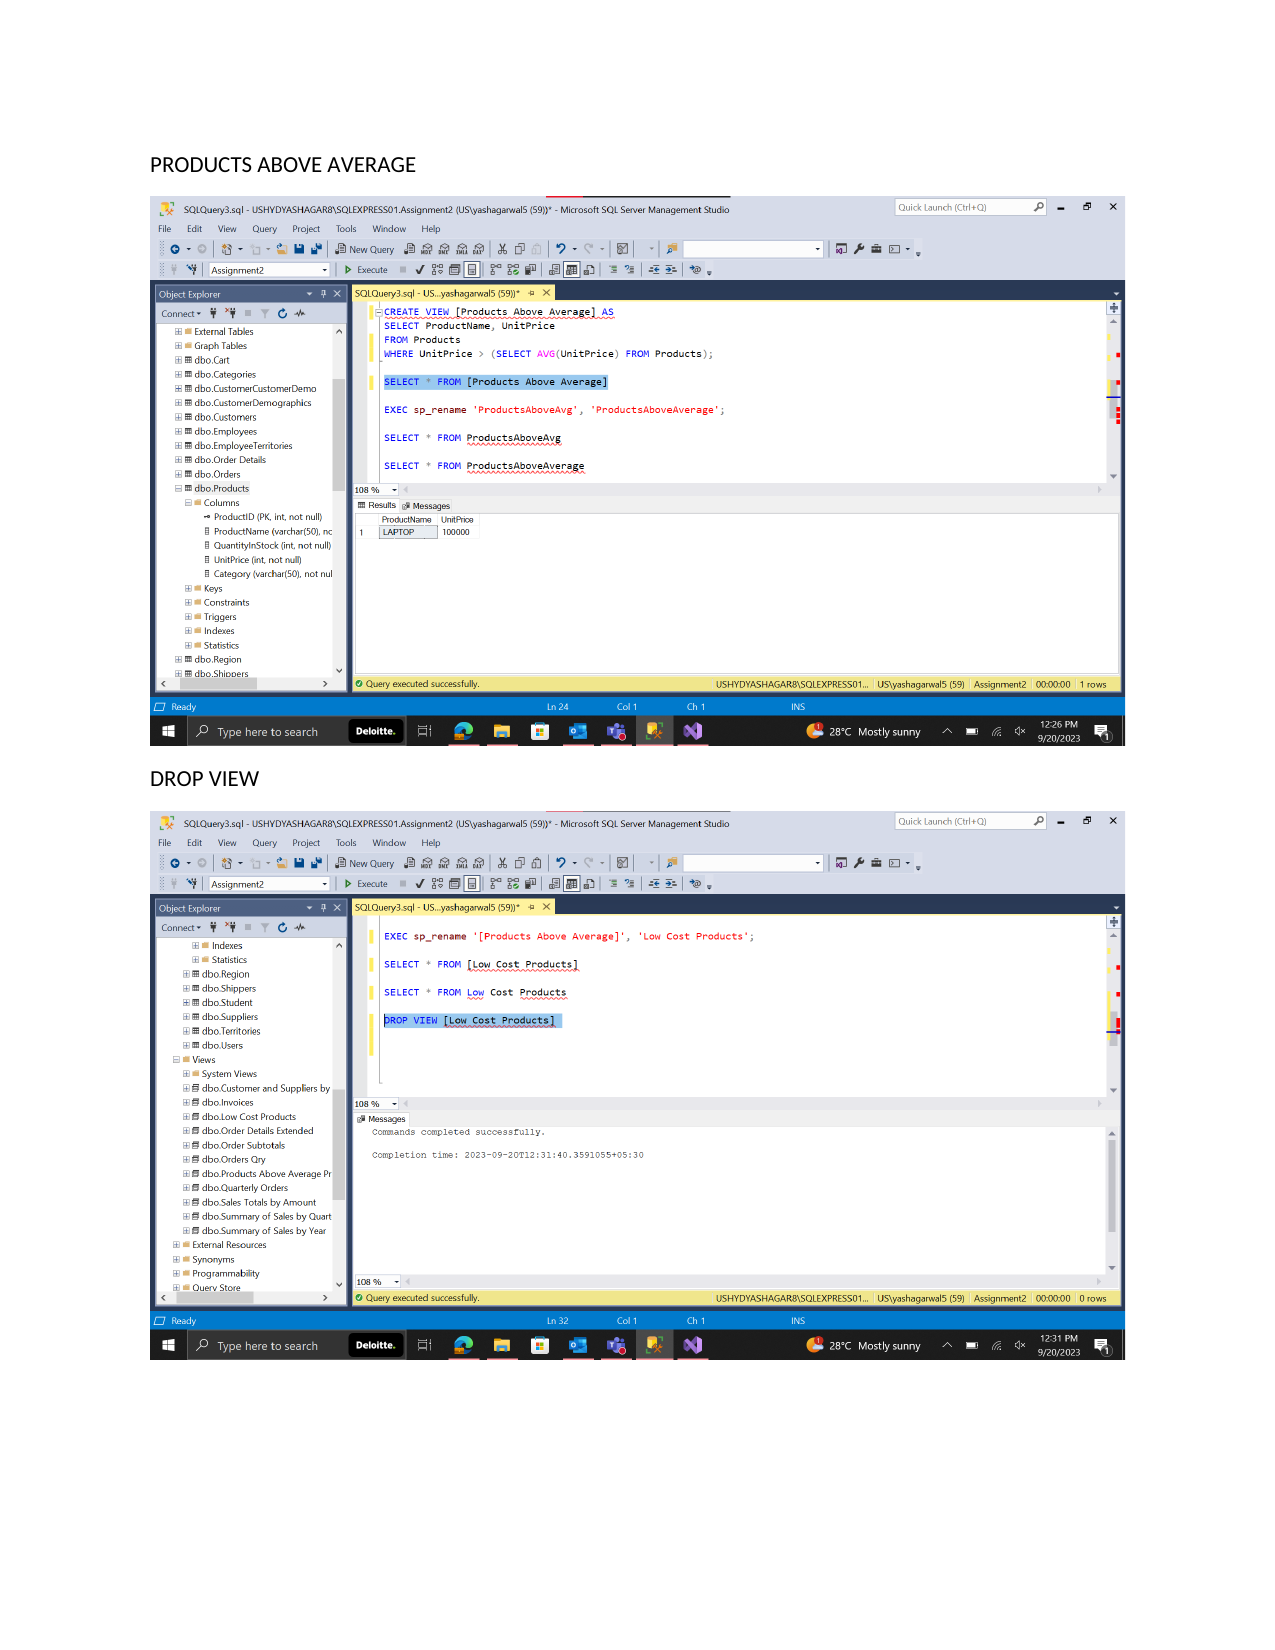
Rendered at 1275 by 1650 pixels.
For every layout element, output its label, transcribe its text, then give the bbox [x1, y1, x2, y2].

text PRODUCTS ABOVE AVERAGE [150, 150, 1125, 178]
picture [150, 811, 1125, 1360]
picture [150, 196, 1125, 746]
text DROP VIEW [150, 764, 1125, 792]
